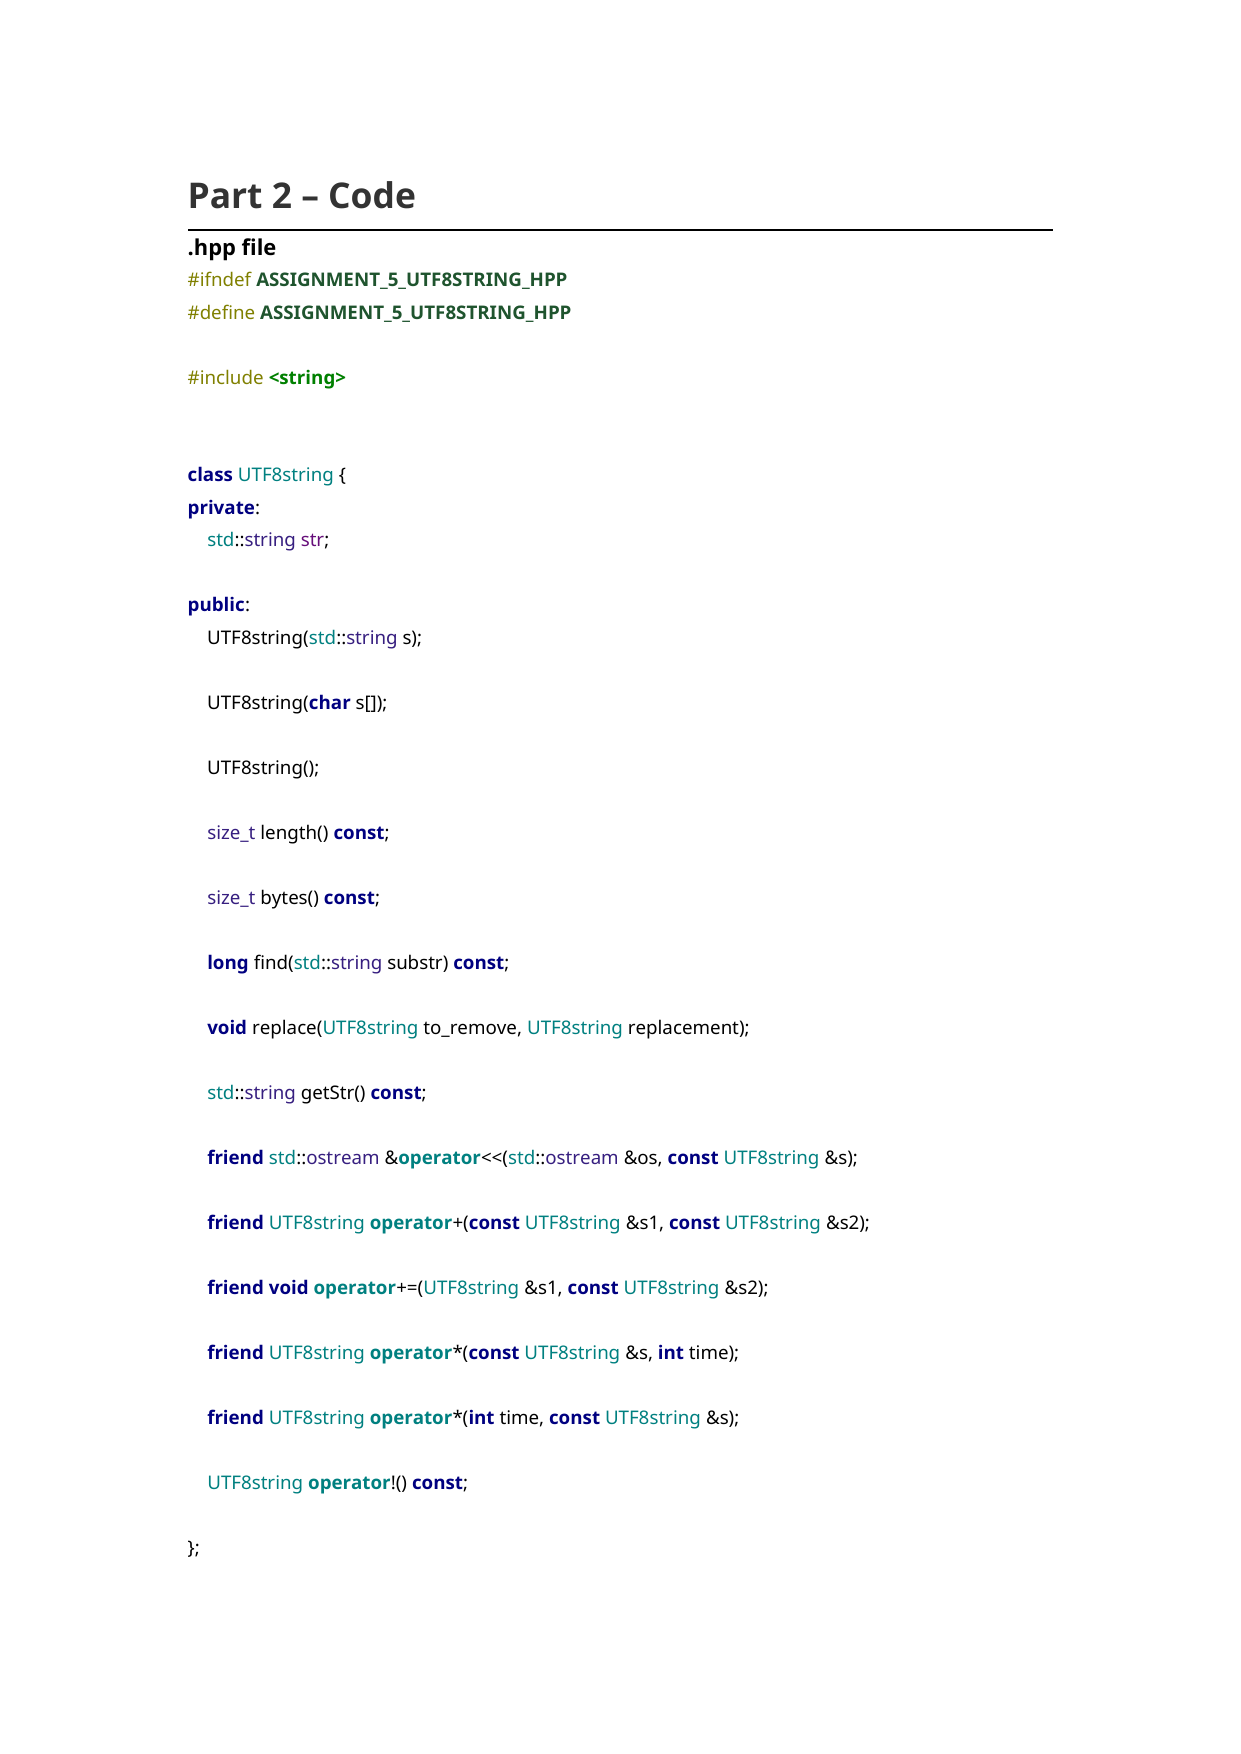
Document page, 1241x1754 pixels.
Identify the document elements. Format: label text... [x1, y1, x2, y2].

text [187, 263, 1053, 1563]
text Part 2 – Code [187, 162, 1053, 231]
text .hpp file [187, 231, 1053, 263]
